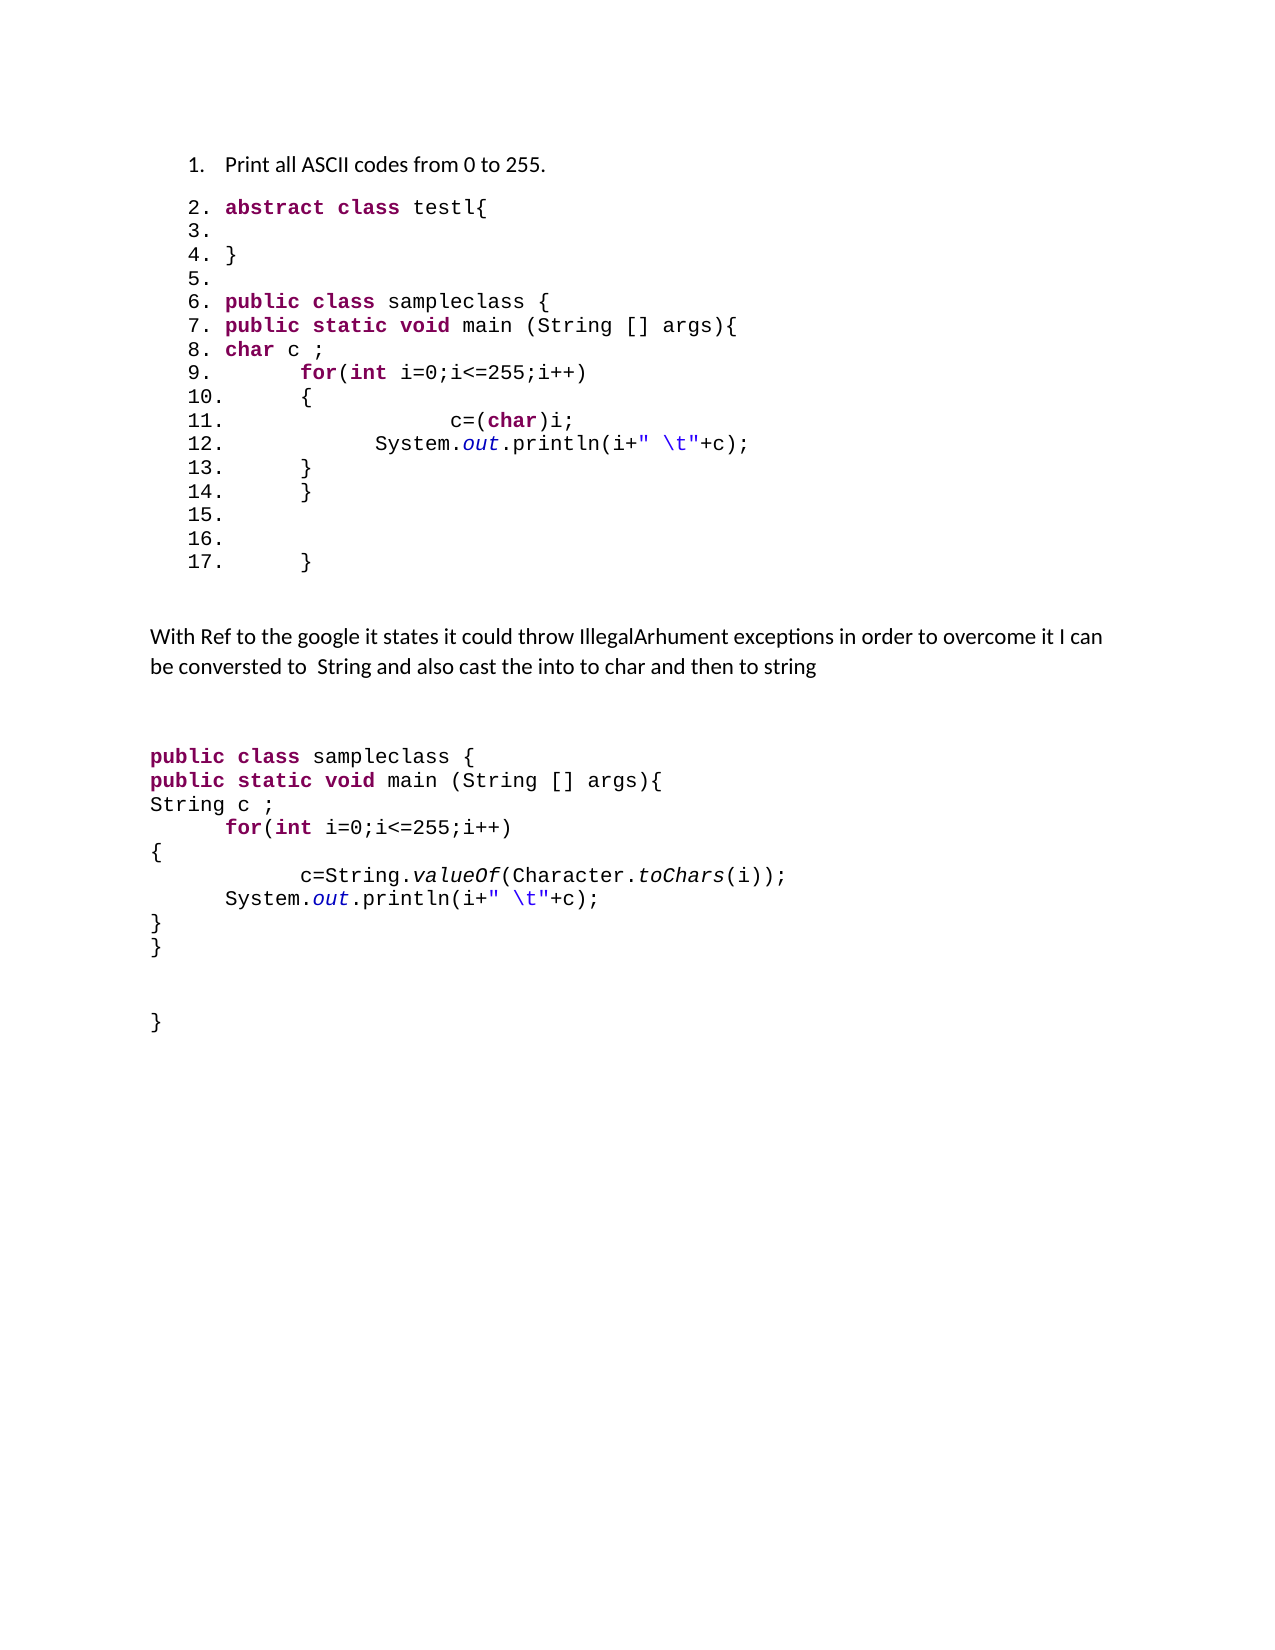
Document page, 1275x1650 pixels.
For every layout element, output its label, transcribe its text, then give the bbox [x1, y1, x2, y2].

list abstract class testl{ [187, 197, 1125, 221]
list public class sampleclass { [187, 291, 1125, 315]
text With Ref to the google it states it could throw IllegalArhument exceptions in order to overcome it I can be conversted to String and also cast the into to char and then to string [150, 622, 1125, 680]
list char c ; [187, 339, 1125, 362]
text } [150, 936, 1125, 959]
list } [187, 457, 1125, 481]
text } [150, 912, 1125, 936]
text System.out.println(i+" \t"+c); [150, 888, 1125, 912]
list } [187, 481, 1125, 504]
list } [187, 244, 1125, 268]
list { [187, 386, 1125, 410]
list for(int i=0;i<=255;i++) [187, 362, 1125, 386]
list c=(char)i; [187, 410, 1125, 433]
text public class sampleclass { [150, 746, 1125, 770]
text String c ; [150, 794, 1125, 817]
list } [187, 552, 1125, 575]
text for(int i=0;i<=255;i++) [150, 817, 1125, 841]
text public static void main (String [] args){ [150, 770, 1125, 794]
text c=String.valueOf(Character.toChars(i)); [150, 865, 1125, 888]
text { [150, 841, 1125, 865]
list Print all ASCII codes from 0 to 255. [187, 150, 1125, 178]
list System.out.println(i+" \t"+c); [187, 433, 1125, 457]
list public static void main (String [] args){ [187, 315, 1125, 339]
text } [150, 1011, 1125, 1034]
